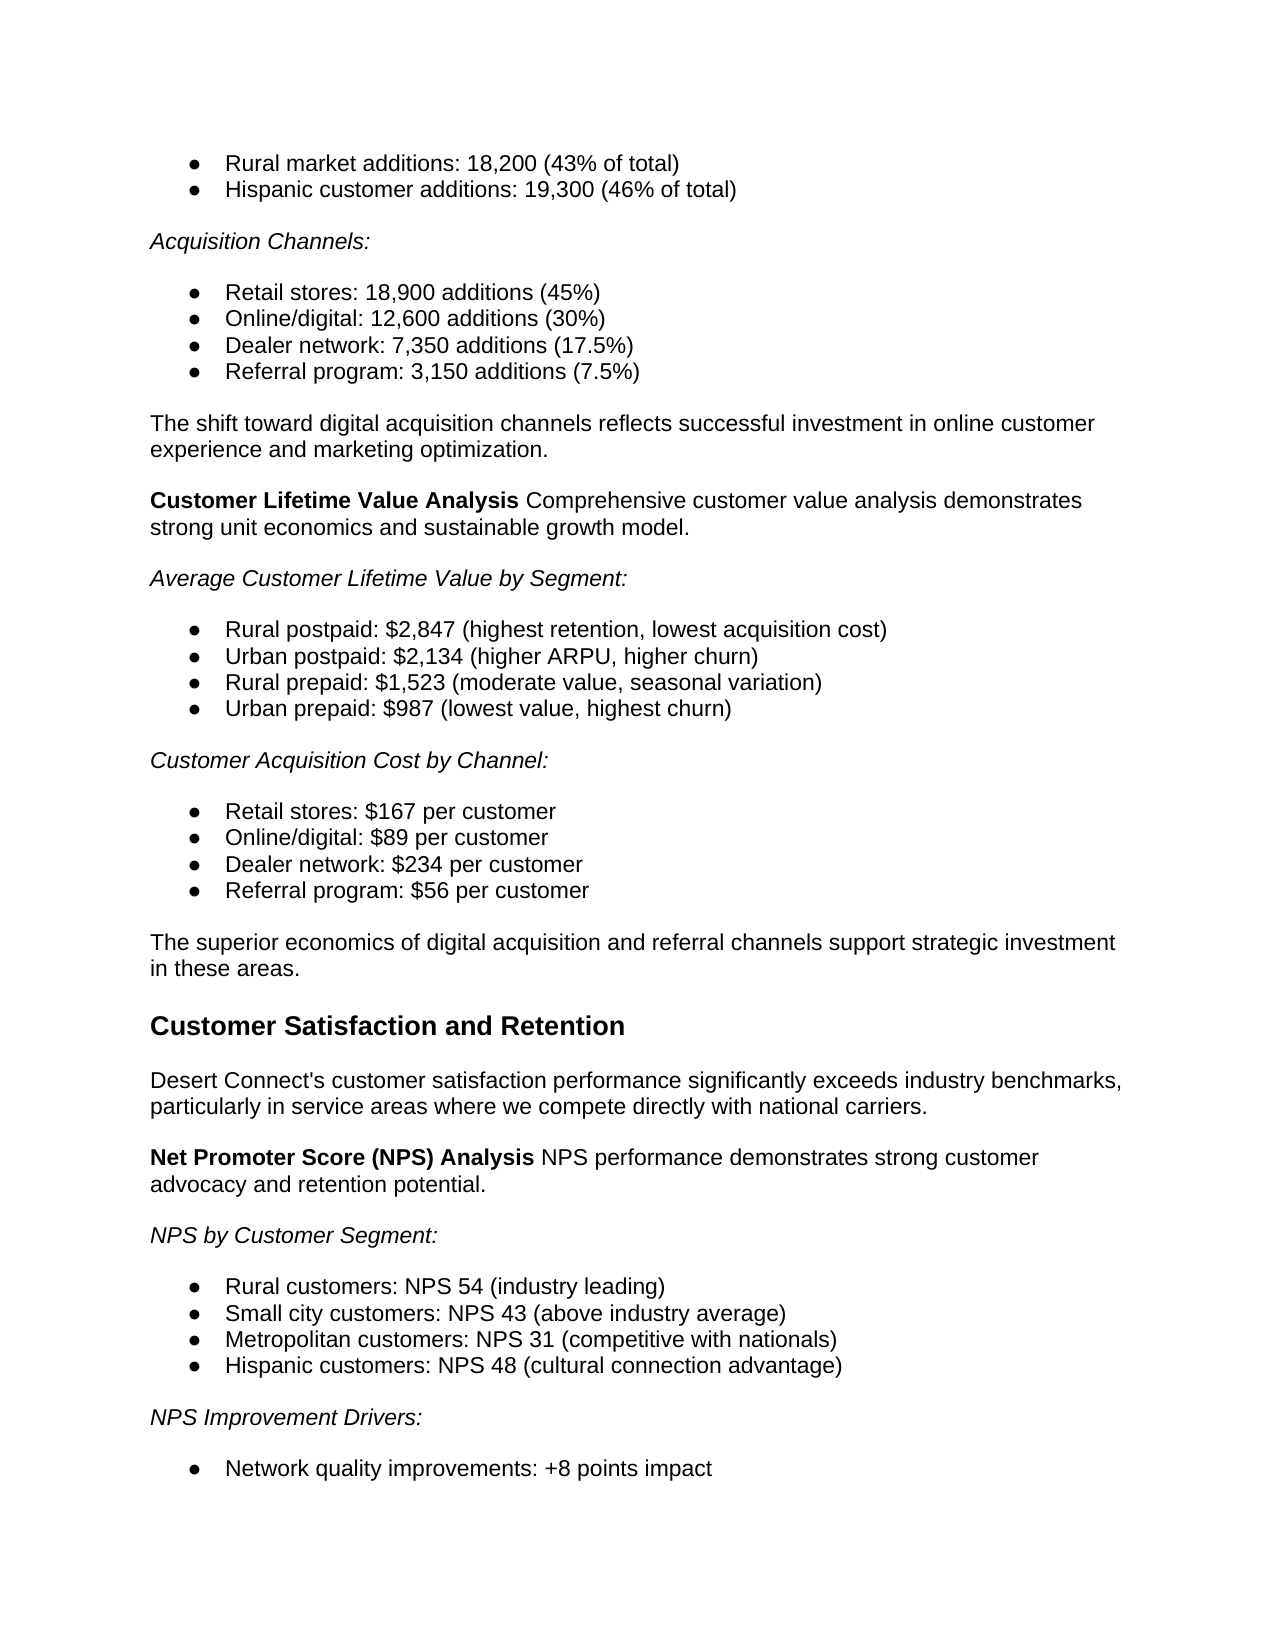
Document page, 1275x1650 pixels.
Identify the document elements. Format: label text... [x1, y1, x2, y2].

text Customer Lifetime Value Analysis Comprehensive customer value analysis demonstrates strong unit economics and sustainable growth model. [150, 487, 1125, 540]
text The shift toward digital acquisition channels reflects successful investment in online customer experience and marketing optimization. [150, 409, 1125, 462]
list Urban postpaid: $2,134 (higher ARPU, higher churn) [187, 643, 1125, 669]
list Rural customers: NPS 54 (industry leading) [187, 1273, 1125, 1300]
text NPS by Customer Segment: [150, 1222, 1125, 1248]
list Network quality improvements: +8 points impact [187, 1455, 1125, 1481]
list Rural prepaid: $1,523 (moderate value, seasonal variation) [187, 669, 1125, 695]
list Metropolitan customers: NPS 31 (competitive with nationals) [187, 1326, 1125, 1352]
list Dealer network: $234 per customer [187, 851, 1125, 877]
text Average Customer Lifetime Value by Segment: [150, 565, 1125, 591]
list Retail stores: 18,900 additions (45%) [187, 279, 1125, 305]
list Small city customers: NPS 43 (above industry average) [187, 1300, 1125, 1326]
list Referral program: 3,150 additions (7.5%) [187, 358, 1125, 384]
subtitle Customer Satisfaction and Retention [150, 1010, 1125, 1042]
list Urban prepaid: $987 (lowest value, highest churn) [187, 695, 1125, 722]
list Hispanic customer additions: 19,300 (46% of total) [187, 176, 1125, 203]
list Rural market additions: 18,200 (43% of total) [187, 150, 1125, 176]
text Net Promoter Score (NPS) Analysis NPS performance demonstrates strong customer advocacy and retention potential. [150, 1144, 1125, 1197]
list Dealer network: 7,350 additions (17.5%) [187, 332, 1125, 358]
list Retail stores: $167 per customer [187, 798, 1125, 824]
list Hispanic customers: NPS 48 (cultural connection advantage) [187, 1352, 1125, 1379]
list Rural postpaid: $2,847 (highest retention, lowest acquisition cost) [187, 616, 1125, 643]
list Online/digital: $89 per customer [187, 824, 1125, 851]
text Customer Acquisition Cost by Channel: [150, 747, 1125, 773]
list Online/digital: 12,600 additions (30%) [187, 305, 1125, 332]
text Acquisition Channels: [150, 228, 1125, 254]
text NPS Improvement Drivers: [150, 1404, 1125, 1430]
list Referral program: $56 per customer [187, 877, 1125, 903]
text The superior economics of digital acquisition and referral channels support strategic investment in these areas. [150, 928, 1125, 981]
text Desert Connect's customer satisfaction performance significantly exceeds industry benchmarks, particularly in service areas where we compete directly with national carriers. [150, 1067, 1125, 1119]
